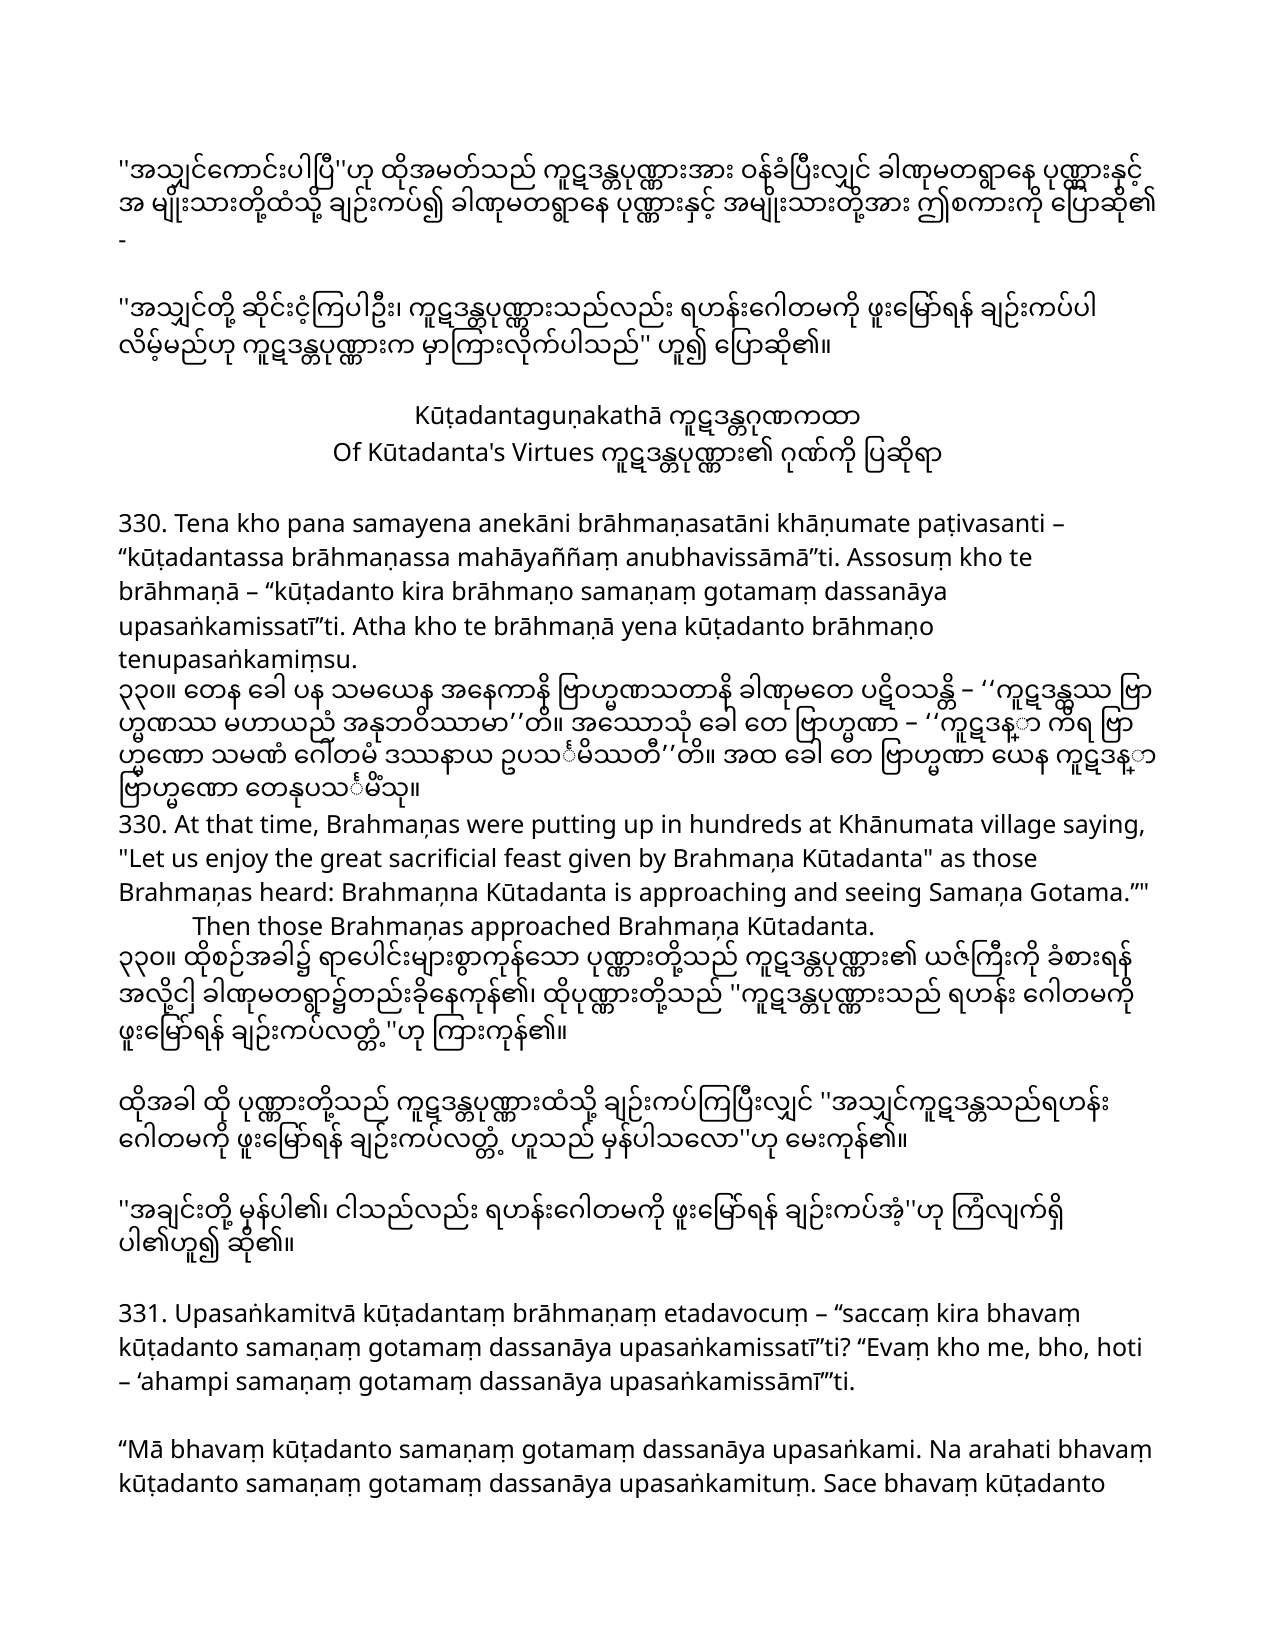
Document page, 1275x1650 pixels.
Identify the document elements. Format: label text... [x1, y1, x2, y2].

text 331. Upasaṅkamitvā kūṭadantaṃ brāhmaṇaṃ etadavocuṃ – ‘‘saccaṃ kira bhavaṃ kūṭadanto samaṇaṃ gotamaṃ dassanāya upasaṅkamissatī’’ti? ‘‘Evaṃ kho me, bho, hoti – ‘ahampi samaṇaṃ gotamaṃ dassanāya upasaṅkamissāmī’’’ti. [118, 1295, 1157, 1397]
text Kūṭadantaguṇakathā ကူဋဒန္တဂုဏကထာ [118, 398, 1157, 435]
text Then those Brahmaņas approached Brahmaņa Kūtadanta. [118, 909, 1157, 943]
text ၃၃၀။ တေန ခေါ ပန သမယေန အနေကာနိ ဗြာဟ္မဏသတာနိ ခါဏုမတေ ပဋိဝသန္တိ – ‘‘ကူဋဒန္တဿ ဗြာဟ္မဏဿ မဟာယညံ အနုဘဝိဿာမာ’’တိ။ အဿောသုံ ခေါ တေ ဗြာဟ္မဏာ – ‘‘ကူဋဒန္တော ကိရ ဗြာဟ္မဏော သမဏံ ဂေါတမံ ဒဿနာယ ဥပသင်္ကမိဿတီ’’တိ။ အထ ခေါ တေ ဗြာဟ္မဏာ ယေန ကူဋဒန္တော ဗြာဟ္မဏော တေနုပသင်္ကမိံသု။ [118, 676, 1157, 807]
text Of Kūtadanta's Virtues ကူဋဒန္တပုဏ္ဏား၏ ဂုဏ်ကို ပြဆိုရာ [118, 435, 1157, 472]
text ထိုအခါ ထို ပုဏ္ဏားတို့သည် ကူဋဒန္တပုဏ္ဏားထံသို့ ချဉ်းကပ်ကြပြီးလျှင် ''အသျှင်ကူဋဒန္တသည်ရဟန်းဂေါတမကို ဖူးမြော်ရန် ချဉ်းကပ်လတ္တံ့ ဟူသည် မှန်ပါသလော''ဟု မေးကုန်၏။ [118, 1083, 1157, 1157]
text 330. Tena kho pana samayena anekāni brāhmaṇasatāni khāṇumate paṭivasanti – ‘‘kūṭadantassa brāhmaṇassa mahāyaññaṃ anubhavissāmā’’ti. Assosuṃ kho te brāhmaṇā – ‘‘kūṭadanto kira brāhmaṇo samaṇaṃ gotamaṃ dassanāya upasaṅkamissatī’’ti. Atha kho te brāhmaṇā yena kūṭadanto brāhmaṇo tenupasaṅkamiṃsu. [118, 506, 1157, 676]
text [118, 1431, 1157, 1499]
text 330. At that time, Brahmaņas were putting up in hundreds at Khānumata village saying, "Let us enjoy the great sacrificial feast given by Brahmaņa Kūtadanta" as those Brahmaņas heard: Brahmaņna Kūtadanta is approaching and seeing Samaņa Gotama.”" [118, 807, 1157, 909]
text ''အသျှင်တို့ ဆိုင်းငံ့ကြပါဦး၊ ကူဋဒန္တပုဏ္ဏားသည်လည်း ရဟန်းဂေါတမကို ဖူးမြော်ရန် ချဉ်းကပ်ပါလိမ့်မည်ဟု ကူဋဒန္တပုဏ္ဏားက မှာကြားလိုက်ပါသည်'' ဟူ၍ ပြောဆို၏။ [118, 290, 1157, 364]
text ''အသျှင်ကောင်းပါပြီ''ဟု ထိုအမတ်သည် ကူဋဒန္တပုဏ္ဏားအား ဝန်ခံပြီးလျှင် ခါဏုမတရွာနေ ပုဏ္ဏားနှင့်အ မျိုးသားတို့ထံသို့ ချဉ်းကပ်၍ ခါဏုမတရွာနေ ပုဏ္ဏားနှင့် အမျိုးသားတို့အား ဤစကားကို ပြောဆို၏ - [118, 152, 1157, 256]
text ''အချင်းတို့ မှန်ပါ၏၊ ငါသည်လည်း ရဟန်းဂေါတမကို ဖူးမြော်ရန် ချဉ်းကပ်အံ့''ဟု ကြံလျက်ရှိပါ၏ဟူ၍ ဆို၏။ [118, 1192, 1157, 1261]
text ၃၃၀။ ထိုစဉ်အခါ၌ ရာပေါင်းများစွာကုန်သော ပုဏ္ဏားတို့သည် ကူဋဒန္တပုဏ္ဏား၏ ယဇ်ကြီးကို ခံစားရန်အလို့ငါှ ခါဏုမတရွာ၌တည်းခိုနေကုန်၏၊ ထိုပုဏ္ဏားတို့သည် ''ကူဋဒန္တပုဏ္ဏားသည် ရဟန်း ဂေါတမကိုဖူးမြော်ရန် ချဉ်းကပ်လတ္တံ့''ဟု ကြားကုန်၏။ [118, 943, 1157, 1049]
